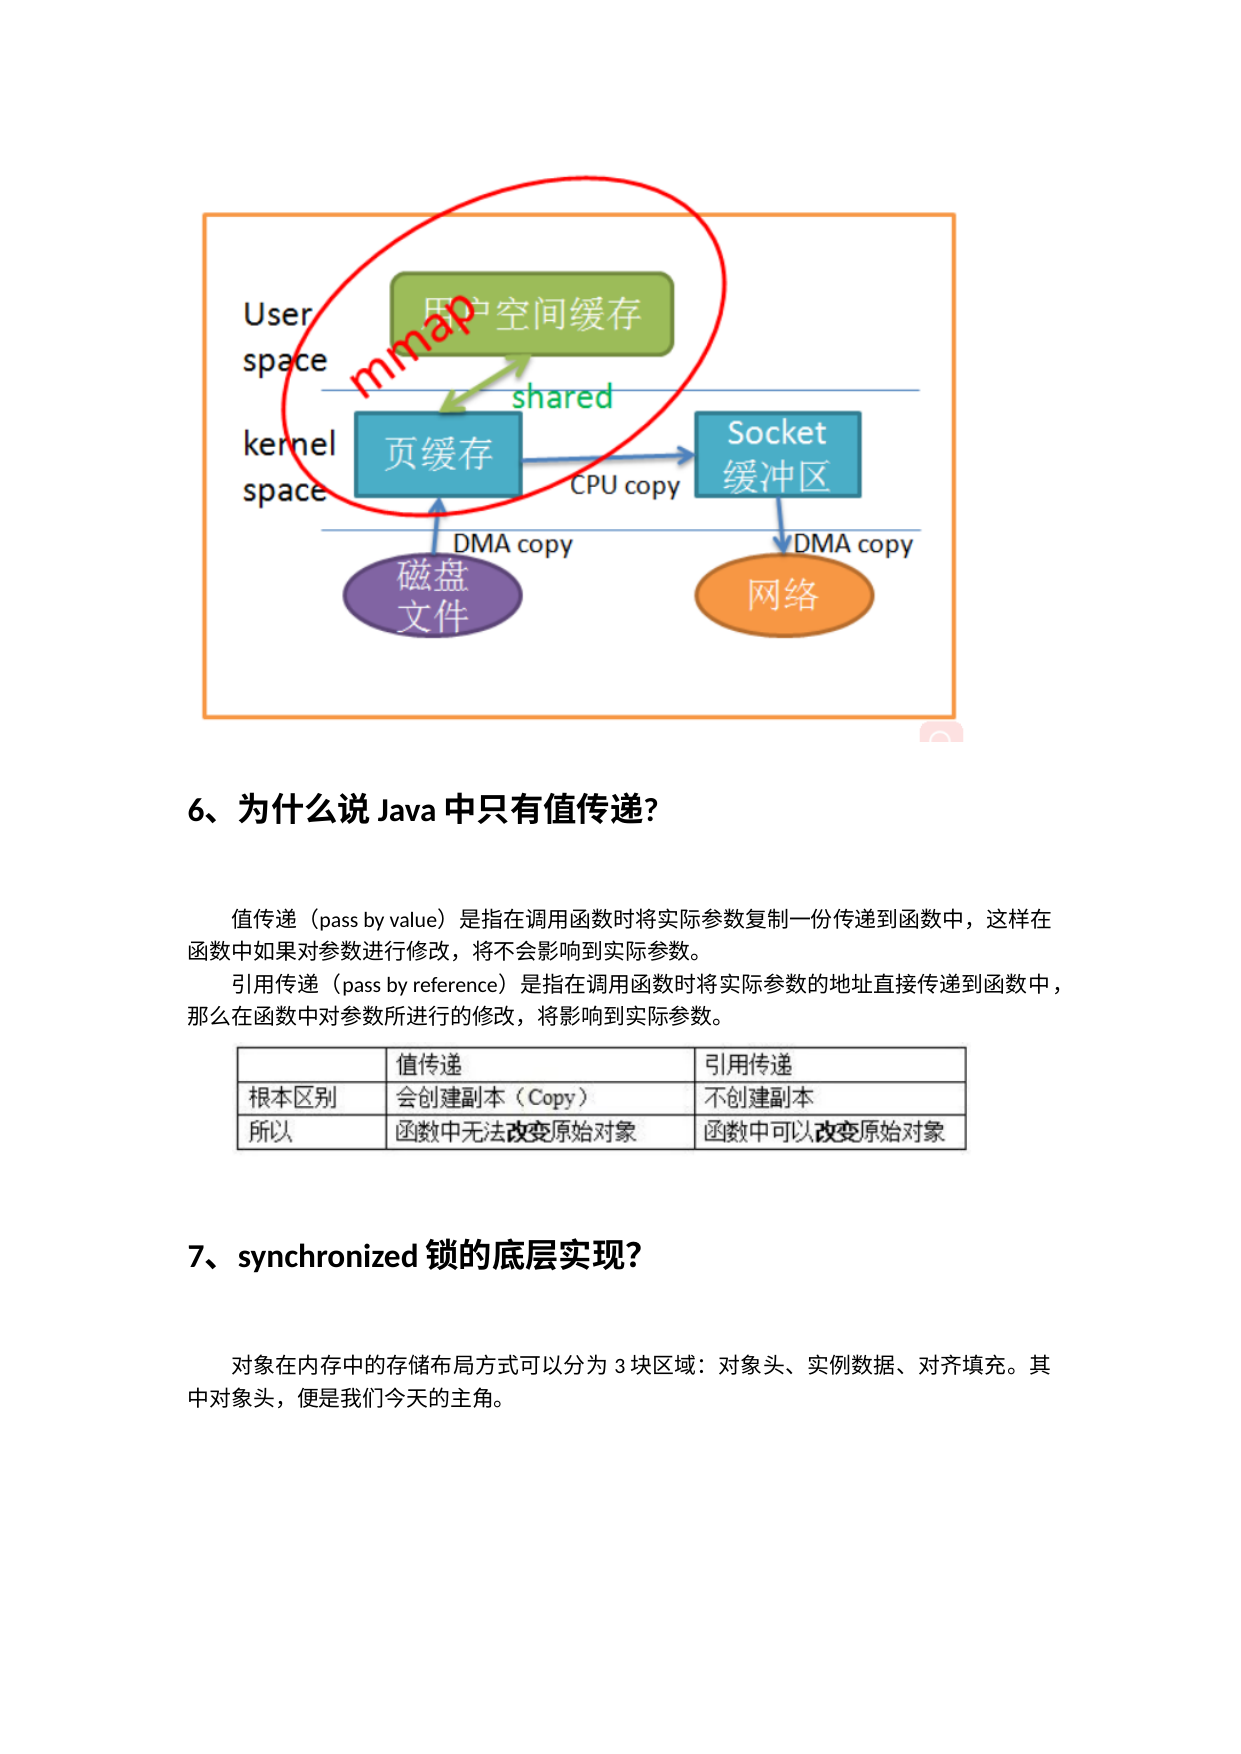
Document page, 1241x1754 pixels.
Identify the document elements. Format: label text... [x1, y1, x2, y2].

picture [187, 162, 969, 742]
subtitle 6、为什么说Java中只有值传递? [187, 774, 1053, 839]
text 值传递（pass by value）是指在调用函数时将实际参数复制一份传递到函数中，这样在函数中如果对参数进行修改，将不会影响到实际参数。 [187, 901, 1053, 966]
text 对象在内存中的存储布局方式可以分为3块区域：对象头、实例数据、对齐填充。其中对象头，便是我们今天的主角。 [187, 1348, 1053, 1413]
text 引用传递（pass by reference）是指在调用函数时将实际参数的地址直接传递到函数中，那么在函数中对参数所进行的修改，将影响到实际参数。 [187, 966, 1053, 1031]
subtitle 7、synchronized锁的底层实现？ [187, 1221, 1053, 1286]
picture [231, 1031, 972, 1164]
